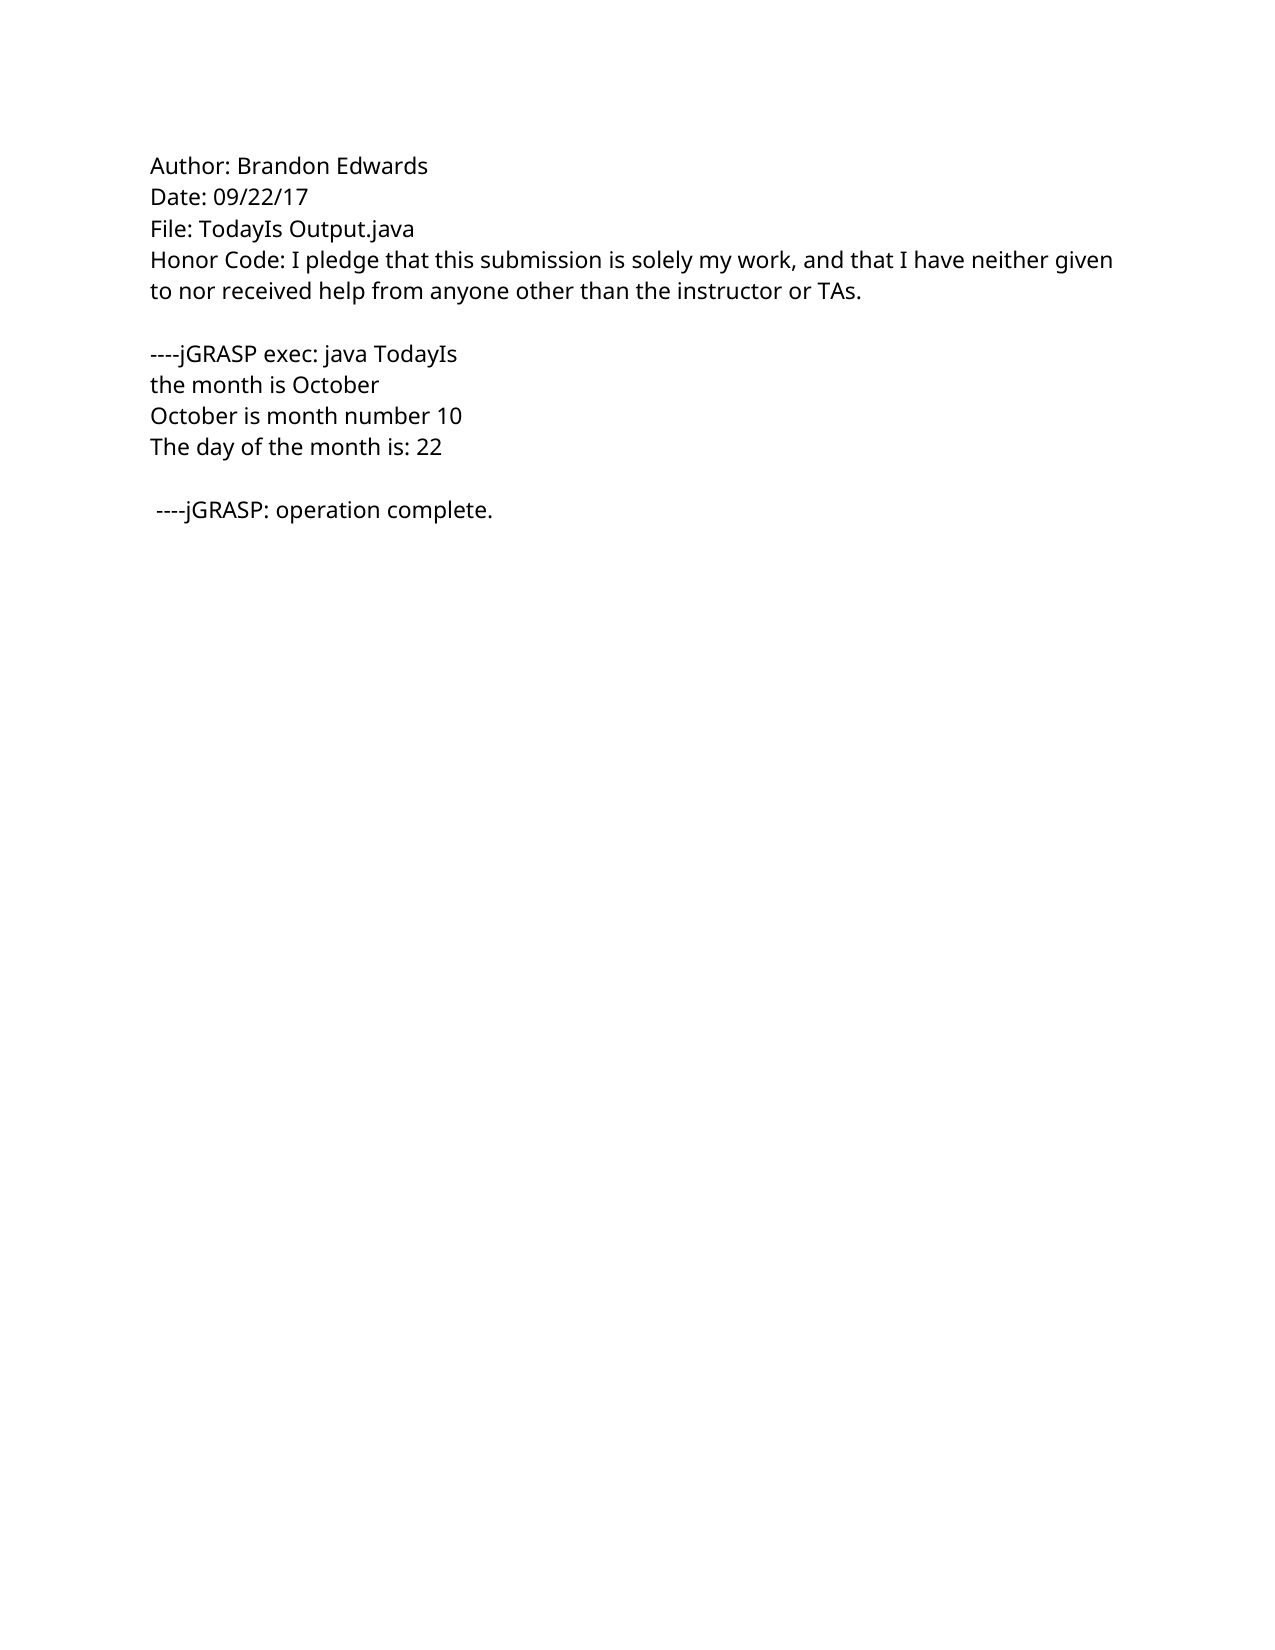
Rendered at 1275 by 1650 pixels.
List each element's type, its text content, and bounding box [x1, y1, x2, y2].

text Author: Brandon Edwards [150, 150, 1125, 181]
text File: TodayIs Output.java [150, 212, 1125, 244]
text Honor Code: I pledge that this submission is solely my work, and that I have neither given to nor received help from anyone other than the instructor or TAs. [150, 244, 1125, 306]
text ----jGRASP exec: java TodayIs the month is October October is month number 10 The day of the month is: 22 ----jGRASP: operation complete. [150, 337, 1125, 556]
text Date: 09/22/17 [150, 181, 1125, 212]
